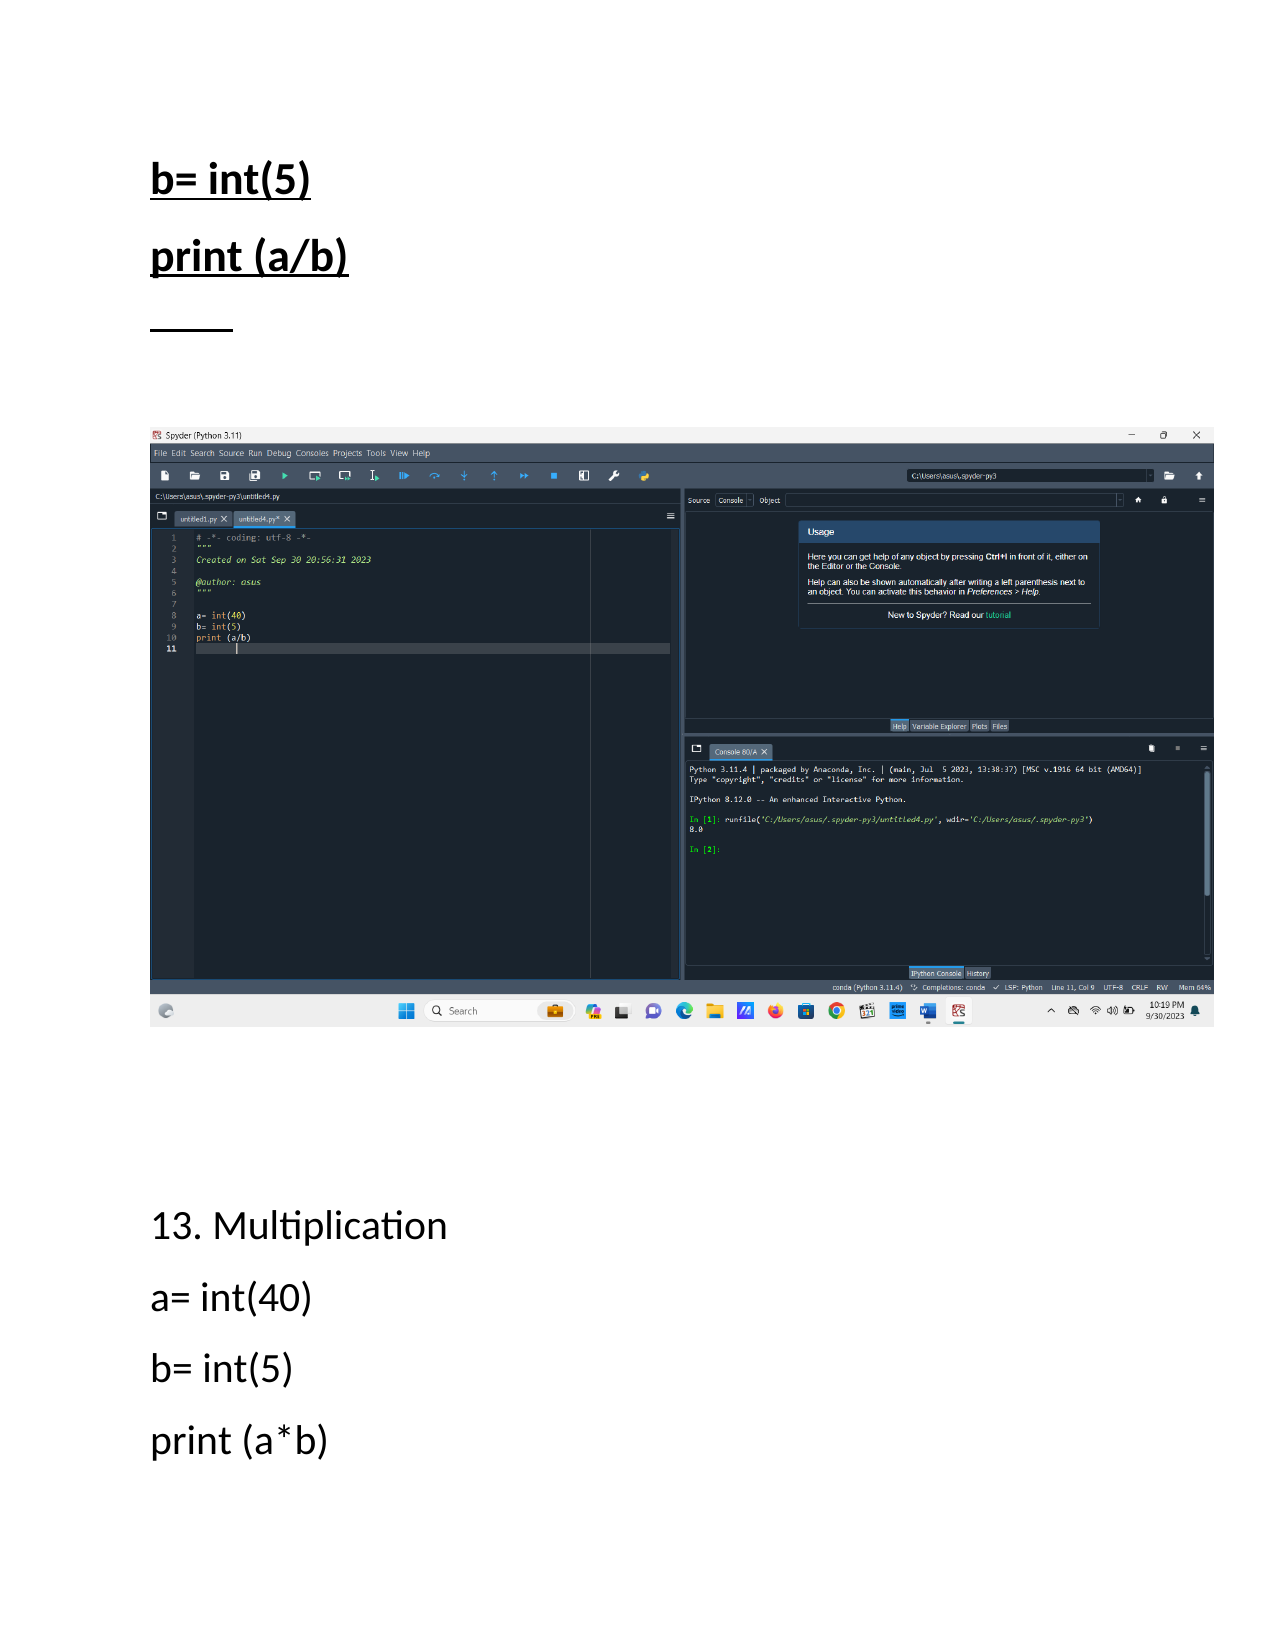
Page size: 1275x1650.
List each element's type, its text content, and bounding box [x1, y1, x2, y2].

text b= int(5) [150, 150, 1125, 206]
picture [150, 427, 1214, 1027]
text 13. Multiplication [150, 1199, 1125, 1250]
text print (a/b) [150, 227, 1125, 283]
text a= int(40) [150, 1271, 1125, 1321]
text b= int(5) [150, 1342, 1125, 1393]
text print (a*b) [150, 1414, 1125, 1464]
